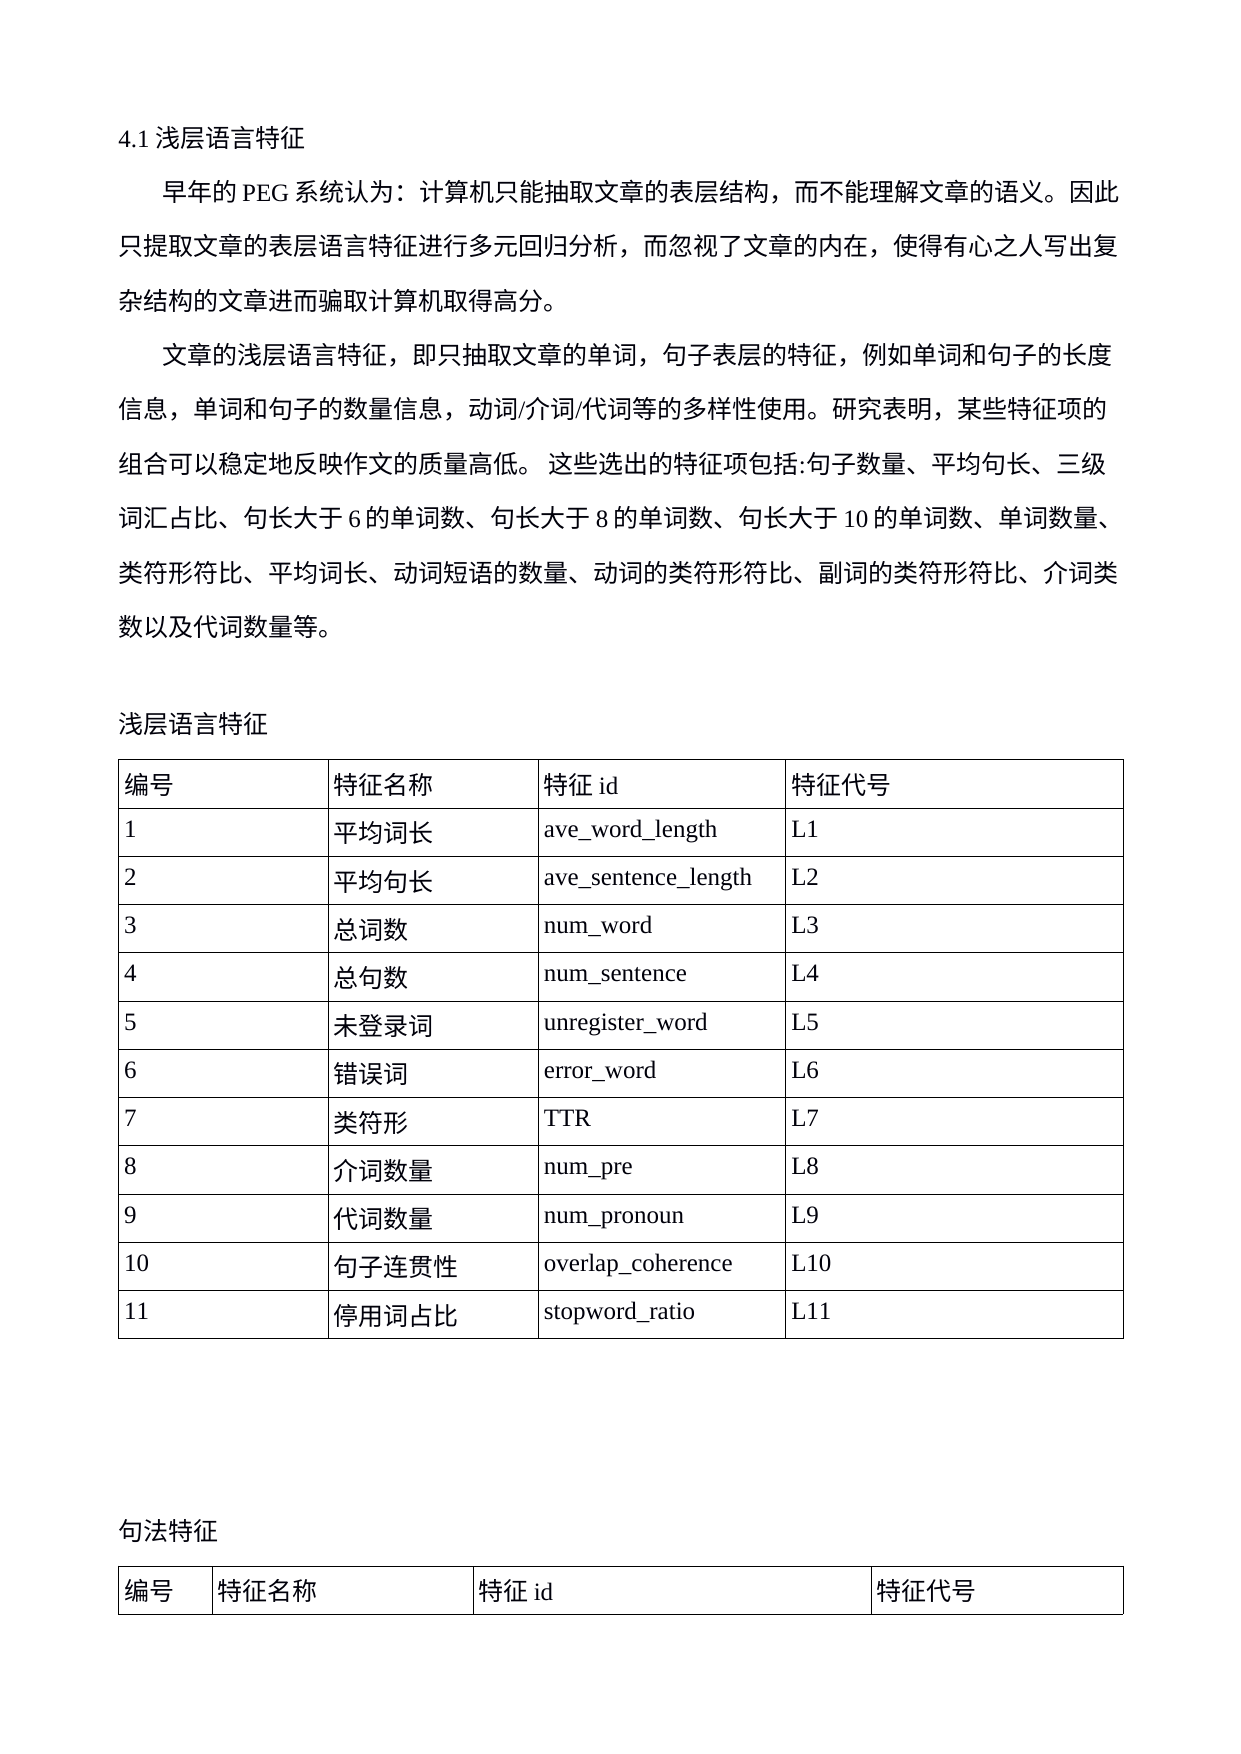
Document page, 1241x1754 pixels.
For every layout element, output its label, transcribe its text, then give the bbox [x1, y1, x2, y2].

table_cell 4 [119, 953, 328, 1001]
table_cell num_pre [539, 1146, 785, 1193]
table_cell 3 [119, 905, 328, 952]
table_cell L5 [786, 1002, 1123, 1049]
table_header 特征名称 [213, 1567, 473, 1614]
table_cell 总词数 [329, 905, 538, 952]
text 文章的浅层语言特征，即只抽取文章的单词，句子表层的特征，例如单词和句子的长度信息，单词和句子的数量信息，动词/介词/代词等的多样性使用。研究表明，某些特征项的组合可以稳定地反映作文的质量高低。 这些选出的特征项包括:句子数量、平均句长、三级词汇占比、句长大于6的单词数、句长大于8的单词数、句长大于10的单词数、单词数量、类符形符比、平均词长、动词短语的数量、动词的类符形符比、副词的类符形符比、介词类数以及代词数量等。 [118, 336, 1122, 644]
table_cell 5 [119, 1002, 328, 1049]
table_cell num_sentence [539, 953, 785, 1001]
table_cell 10 [119, 1243, 328, 1290]
table_header 编号 [119, 1567, 212, 1614]
table_cell TTR [539, 1098, 785, 1145]
table_cell error_word [539, 1050, 785, 1097]
table_cell 未登录词 [329, 1002, 538, 1049]
table_cell 9 [119, 1195, 328, 1242]
table_cell 2 [119, 857, 328, 904]
table_cell 6 [119, 1050, 328, 1097]
text 4.1 浅层语言特征 [118, 118, 1122, 154]
table_header 特征id [474, 1567, 871, 1614]
table_cell 总句数 [329, 953, 538, 1001]
table_cell 代词数量 [329, 1195, 538, 1242]
table_cell L9 [786, 1195, 1123, 1242]
table_cell ave_sentence_length [539, 857, 785, 904]
table_cell 停用词占比 [329, 1291, 538, 1338]
table_cell 平均句长 [329, 857, 538, 904]
table_cell num_pronoun [539, 1195, 785, 1242]
table_cell L10 [786, 1243, 1123, 1290]
table_cell num_word [539, 905, 785, 952]
table_cell 1 [119, 809, 328, 856]
table_cell 介词数量 [329, 1146, 538, 1193]
table_header 特征代号 [786, 760, 1123, 808]
table_cell 平均词长 [329, 809, 538, 856]
text 句法特征 [118, 1511, 1122, 1547]
table_header 编号 [119, 760, 328, 808]
text 浅层语言特征 [118, 705, 1122, 741]
table_header 特征名称 [329, 760, 538, 808]
table_cell L2 [786, 857, 1123, 904]
table_cell L7 [786, 1098, 1123, 1145]
table_header 特征id [539, 760, 785, 808]
table_cell L8 [786, 1146, 1123, 1193]
table_cell L3 [786, 905, 1123, 952]
table_cell L11 [786, 1291, 1123, 1338]
table_cell L1 [786, 809, 1123, 856]
table_cell overlap_coherence [539, 1243, 785, 1290]
table_cell 错误词 [329, 1050, 538, 1097]
table_cell ave_word_length [539, 809, 785, 856]
table_cell 类符形 [329, 1098, 538, 1145]
table_cell 7 [119, 1098, 328, 1145]
table_cell 8 [119, 1146, 328, 1193]
text 早年的PEG系统认为：计算机只能抽取文章的表层结构，而不能理解文章的语义。因此只提取文章的表层语言特征进行多元回归分析，而忽视了文章的内在，使得有心之人写出复杂结构的文章进而骗取计算机取得高分。 [118, 172, 1122, 317]
table_cell 句子连贯性 [329, 1243, 538, 1290]
table_cell unregister_word [539, 1002, 785, 1049]
table_cell L4 [786, 953, 1123, 1001]
table_cell L6 [786, 1050, 1123, 1097]
table_cell stopword_ratio [539, 1291, 785, 1338]
table_cell 11 [119, 1291, 328, 1338]
table_header 特征代号 [872, 1567, 1123, 1614]
